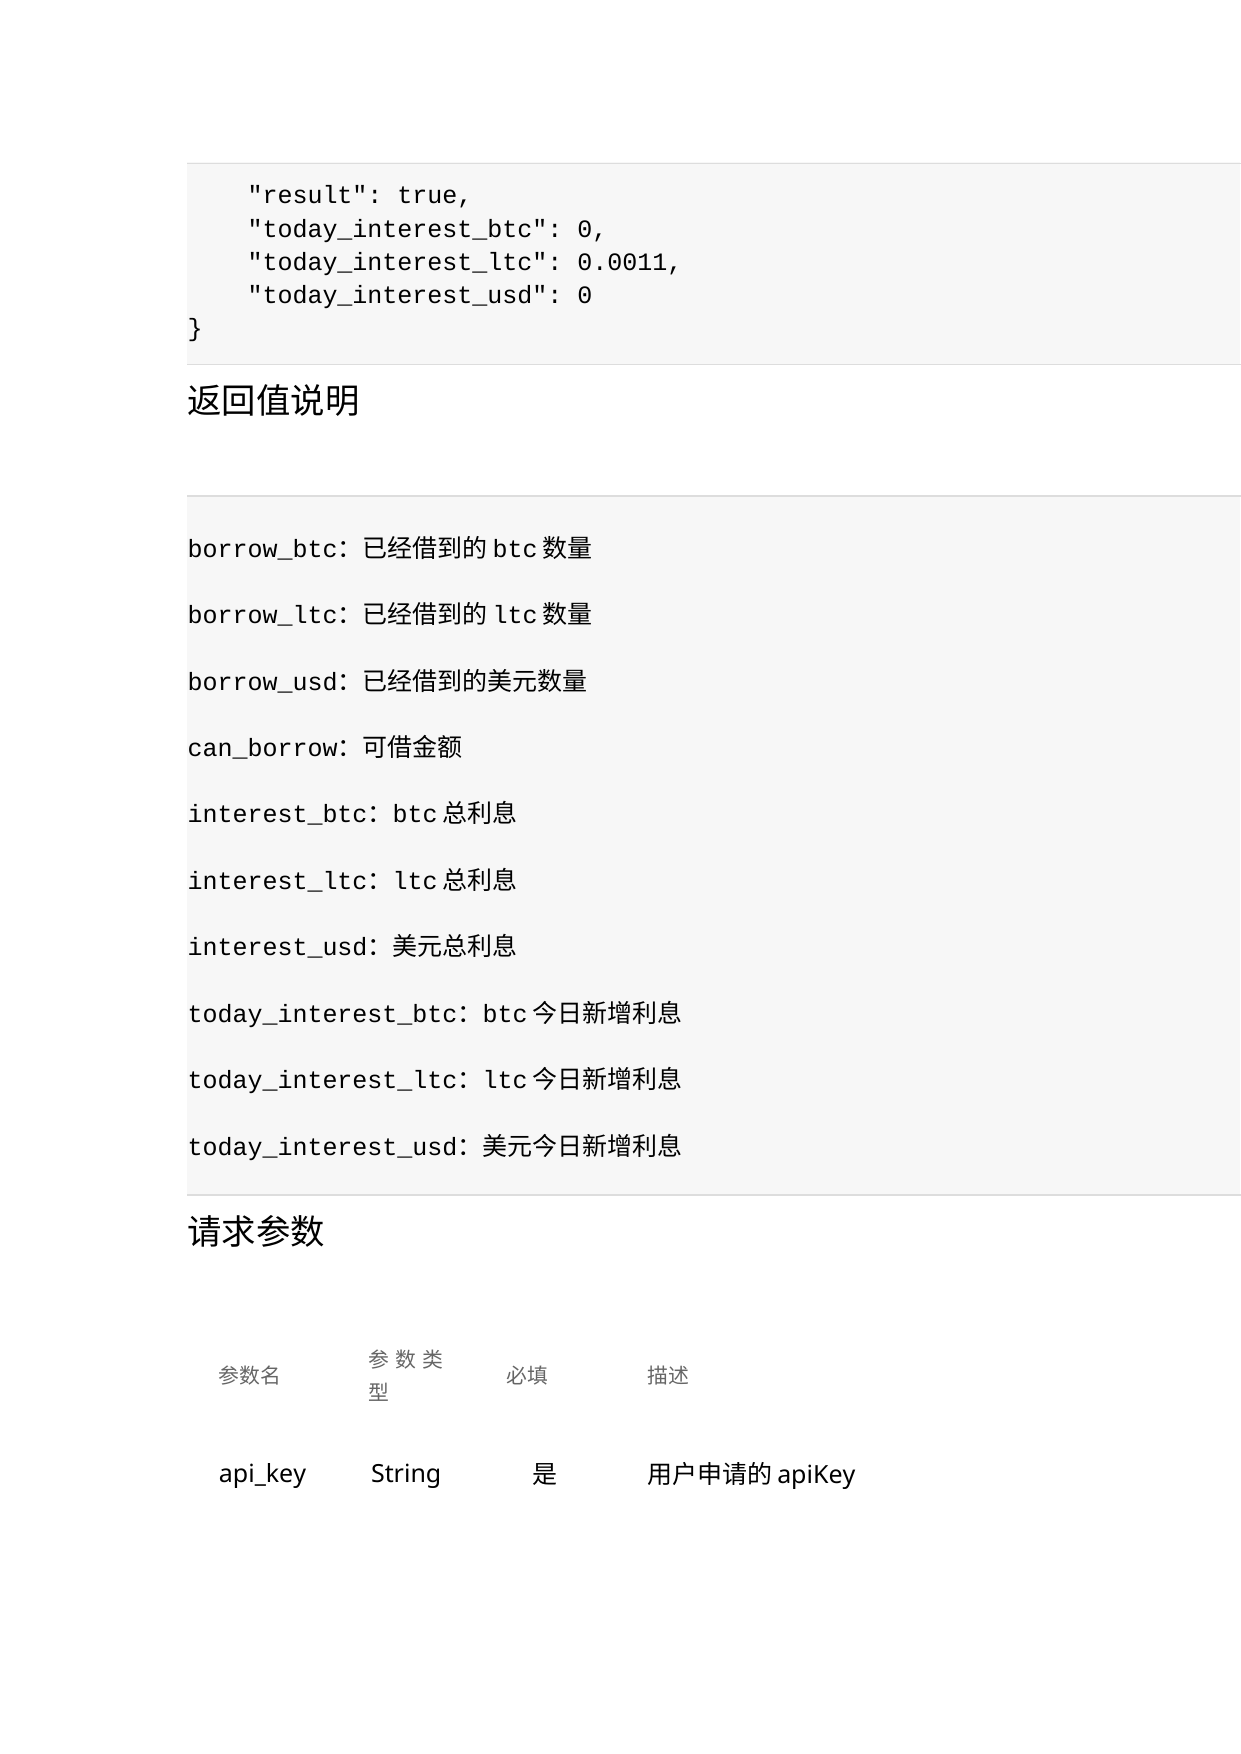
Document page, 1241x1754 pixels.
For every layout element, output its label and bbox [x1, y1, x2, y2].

table_cell [187, 1196, 1240, 1521]
table_cell [187, 365, 1240, 495]
